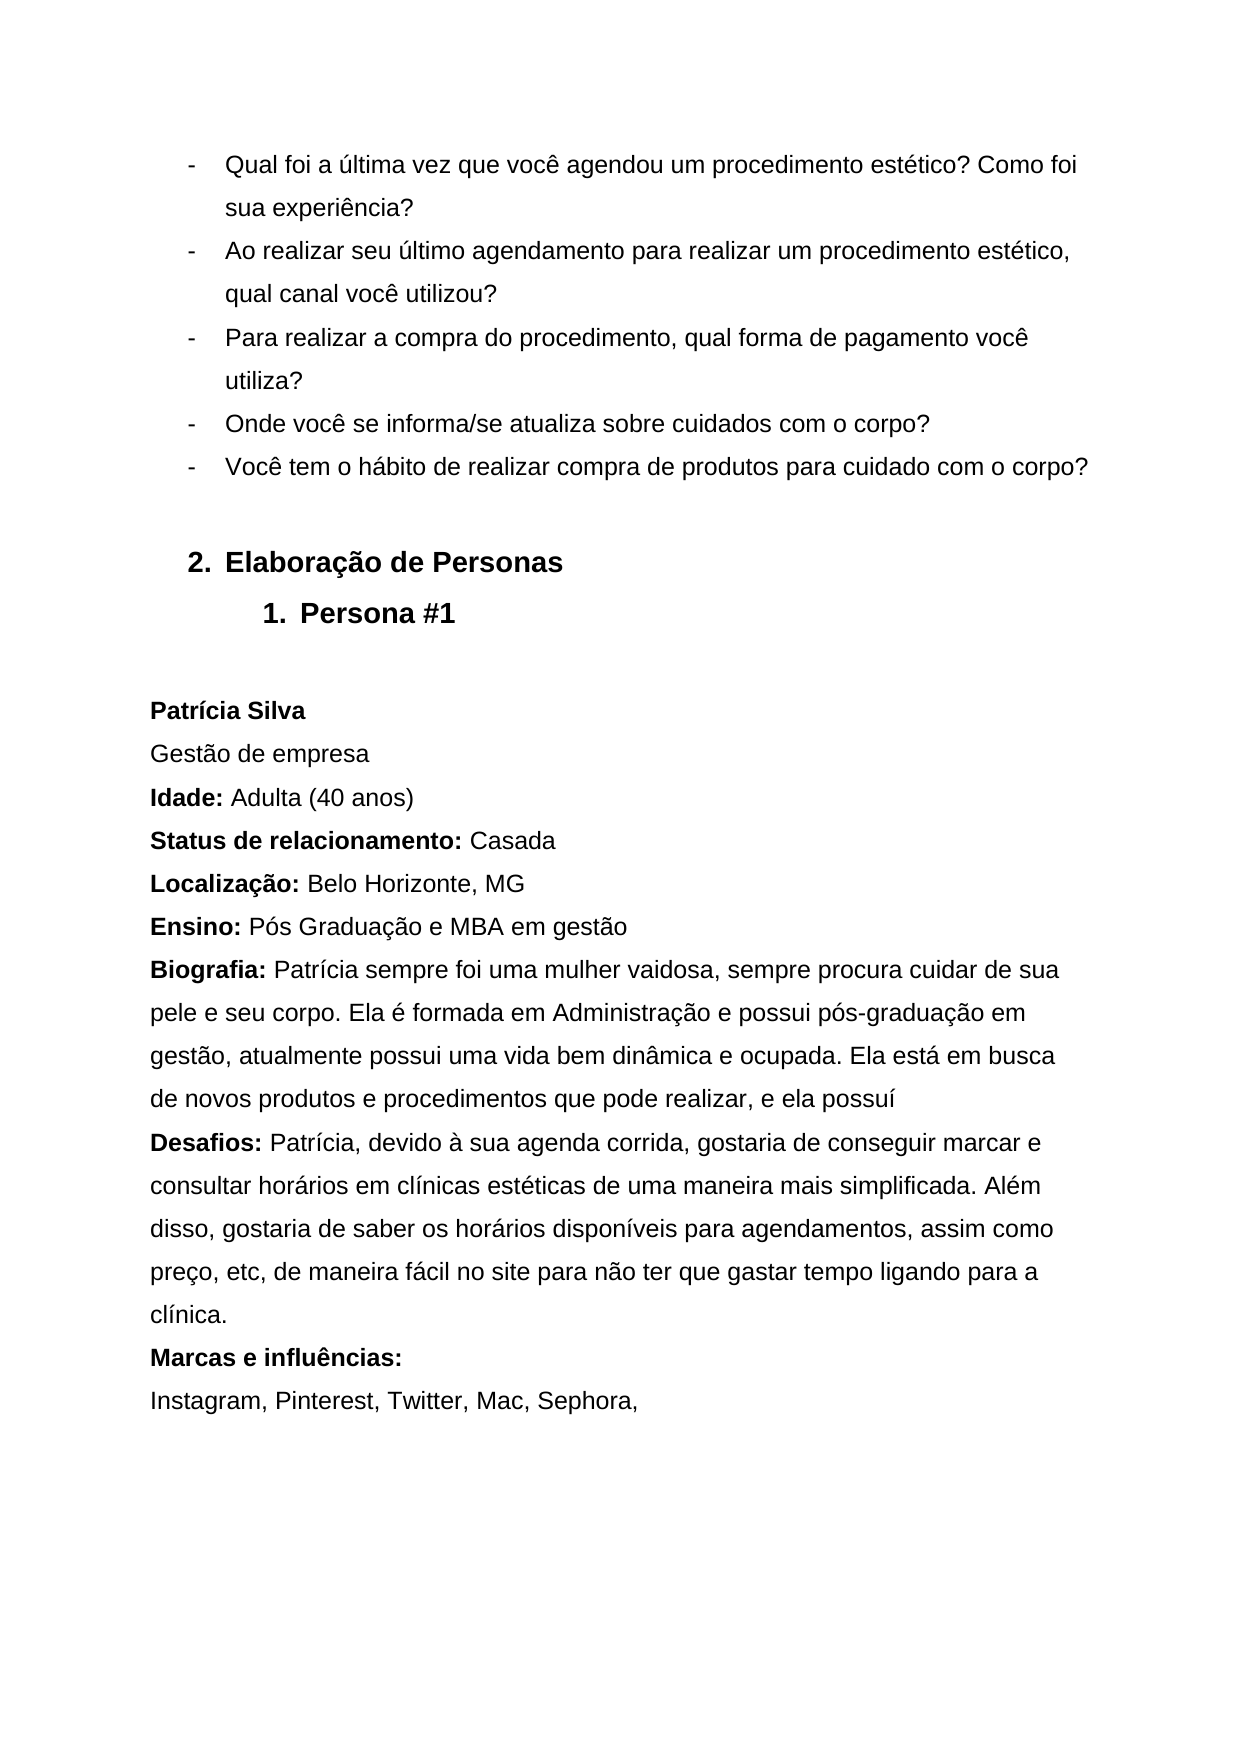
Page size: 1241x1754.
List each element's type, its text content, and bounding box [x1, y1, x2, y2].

list Elaboração de Personas [187, 545, 1090, 579]
text Desafios: Patrícia, devido à sua agenda corrida, gostaria de conseguir marcar e consultar horários em clínicas estéticas de uma maneira mais simplificada. Além disso, gostaria de saber os horários disponíveis para agendamentos, assim como preço, etc, de maneira fácil no site para não ter que gastar tempo ligando para a clínica. [150, 1127, 1090, 1329]
list Ao realizar seu último agendamento para realizar um procedimento estético, qual canal você utilizou? [187, 236, 1090, 308]
text Idade: Adulta (40 anos) [150, 782, 1090, 811]
text Patrícia Silva [150, 696, 1090, 725]
text Instagram, Pinterest, Twitter, Mac, Sephora, [150, 1386, 1090, 1415]
text Marcas e influências: [150, 1343, 1090, 1372]
list Qual foi a última vez que você agendou um procedimento estético? Como foi sua experiência? [187, 150, 1090, 222]
list Você tem o hábito de realizar compra de produtos para cuidado com o corpo? [187, 452, 1090, 481]
text Localização: Belo Horizonte, MG [150, 869, 1090, 897]
text Status de relacionamento: Casada [150, 826, 1090, 854]
text Gestão de empresa [150, 739, 1090, 768]
text Ensino: Pós Graduação e MBA em gestão [150, 912, 1090, 941]
list Persona #1 [262, 596, 1090, 629]
text Biografia: Patrícia sempre foi uma mulher vaidosa, sempre procura cuidar de sua pele e seu corpo. Ela é formada em Administração e possui pós-graduação em gestão, atualmente possui uma vida bem dinâmica e ocupada. Ela está em busca de novos produtos e procedimentos que pode realizar, e ela possuí [150, 955, 1090, 1113]
list Para realizar a compra do procedimento, qual forma de pagamento você utiliza? [187, 322, 1090, 394]
list Onde você se informa/se atualiza sobre cuidados com o corpo? [187, 409, 1090, 437]
